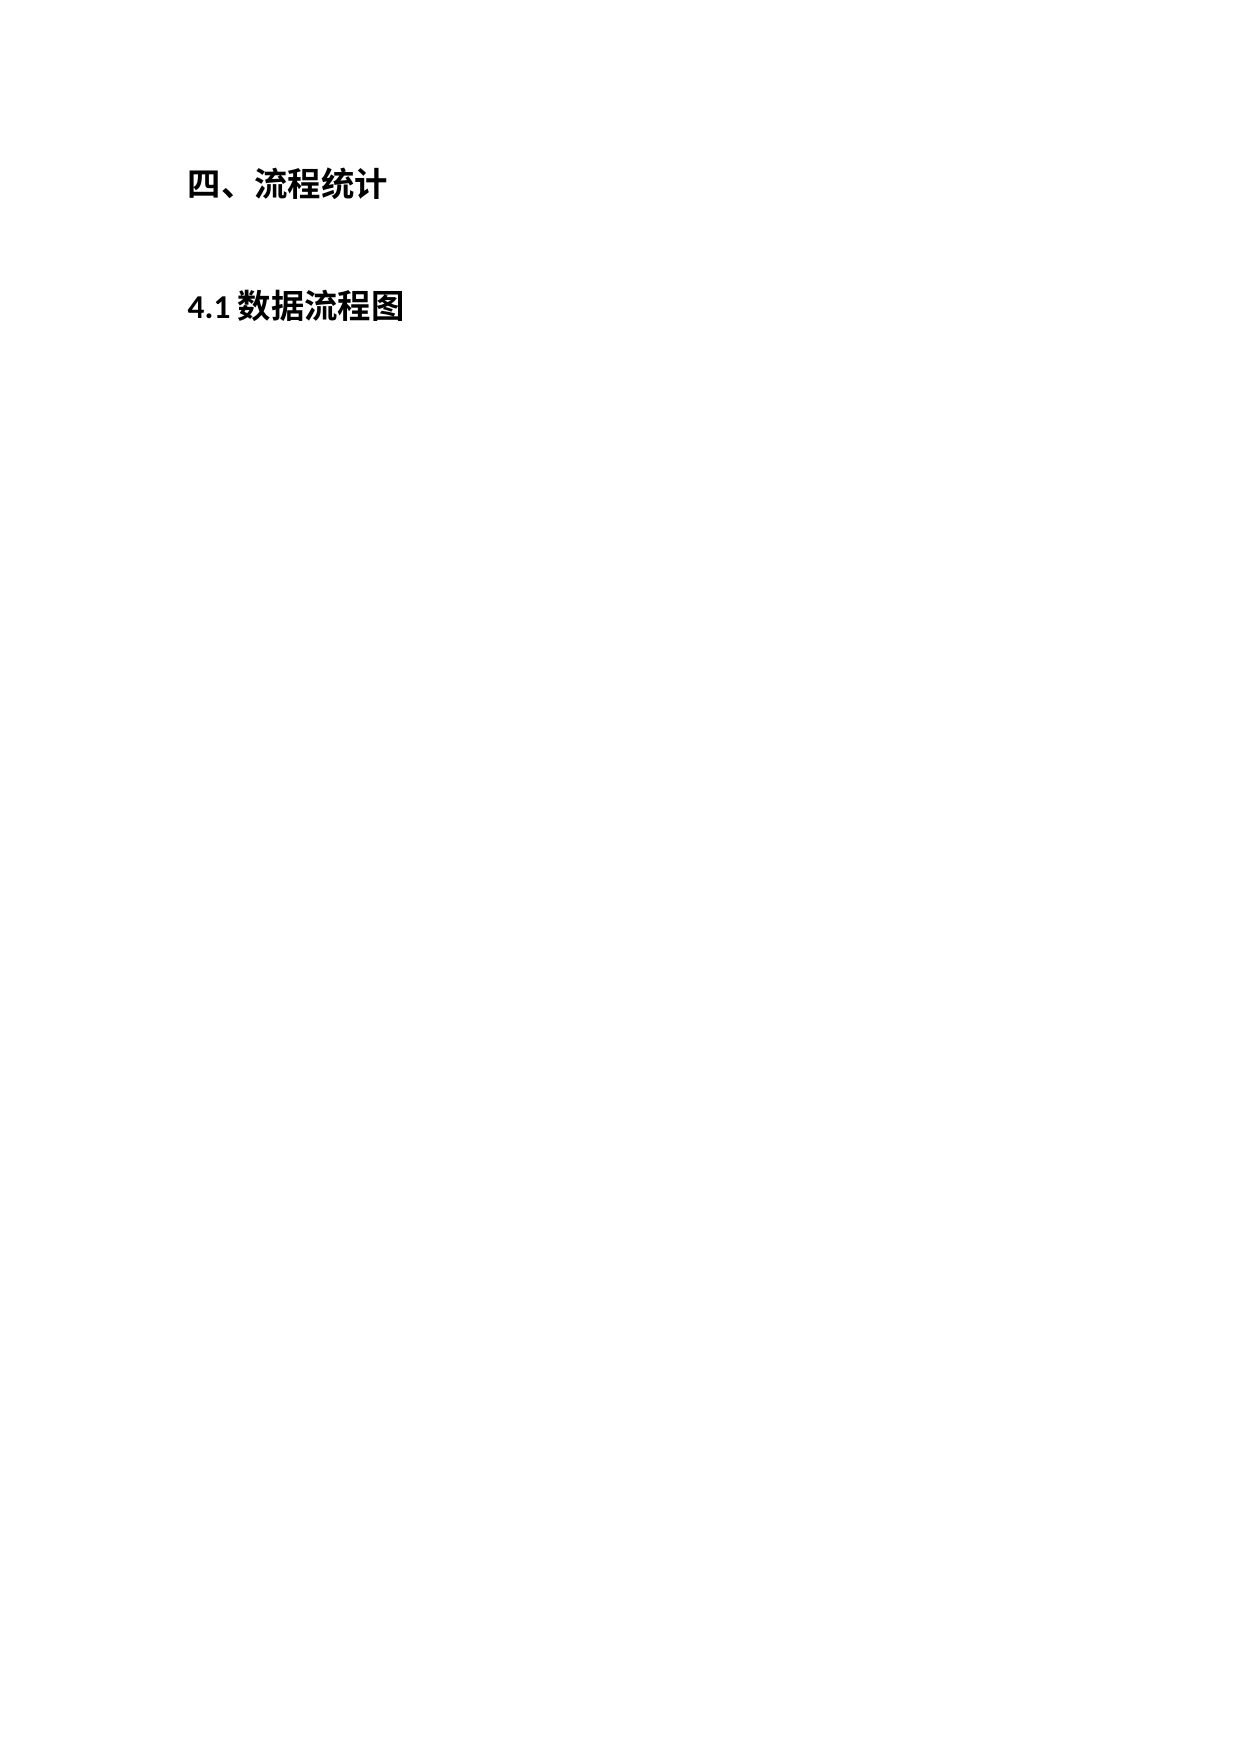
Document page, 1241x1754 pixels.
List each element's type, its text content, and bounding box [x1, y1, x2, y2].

subtitle 流程统计 [187, 152, 1053, 212]
subtitle 4.1 数据流程图 [187, 274, 1053, 334]
